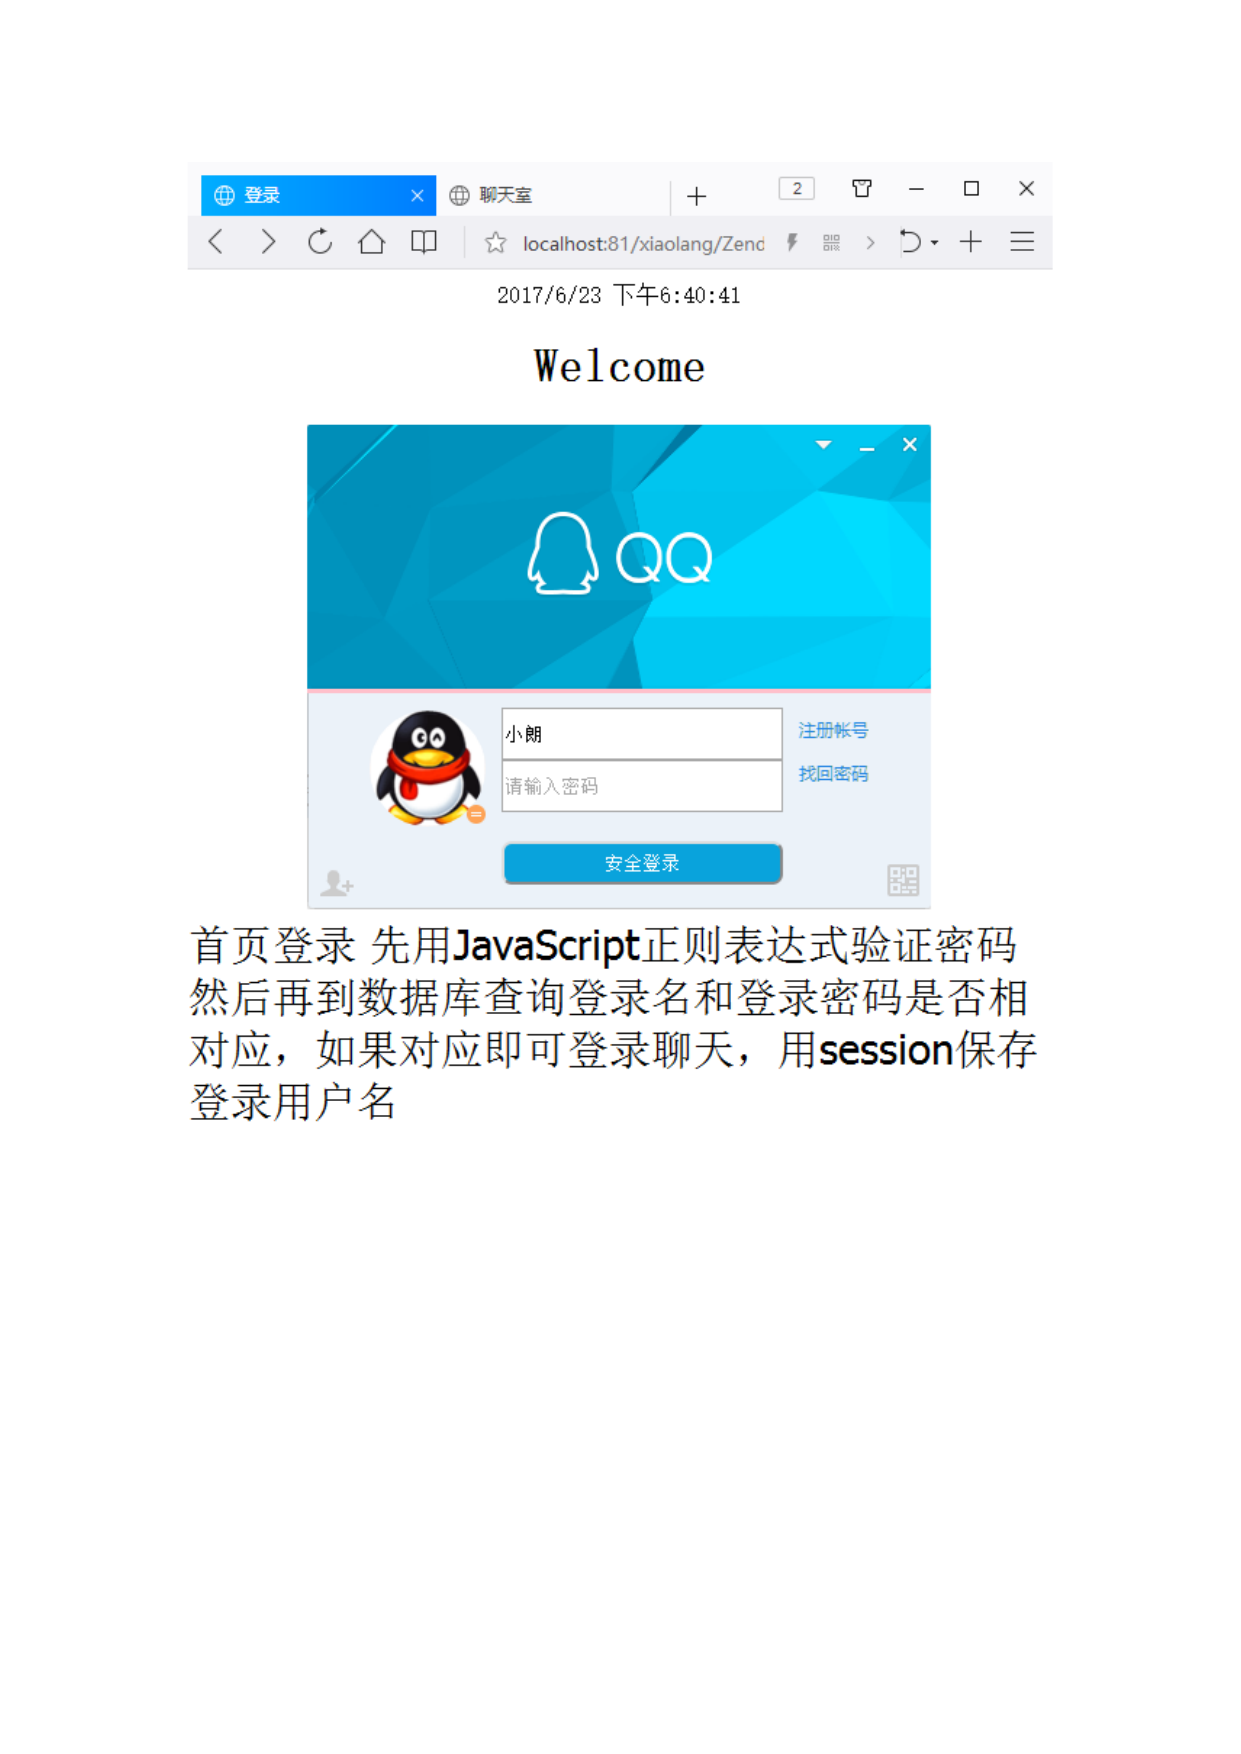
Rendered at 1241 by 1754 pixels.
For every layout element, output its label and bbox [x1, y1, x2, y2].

picture [187, 162, 1053, 1468]
